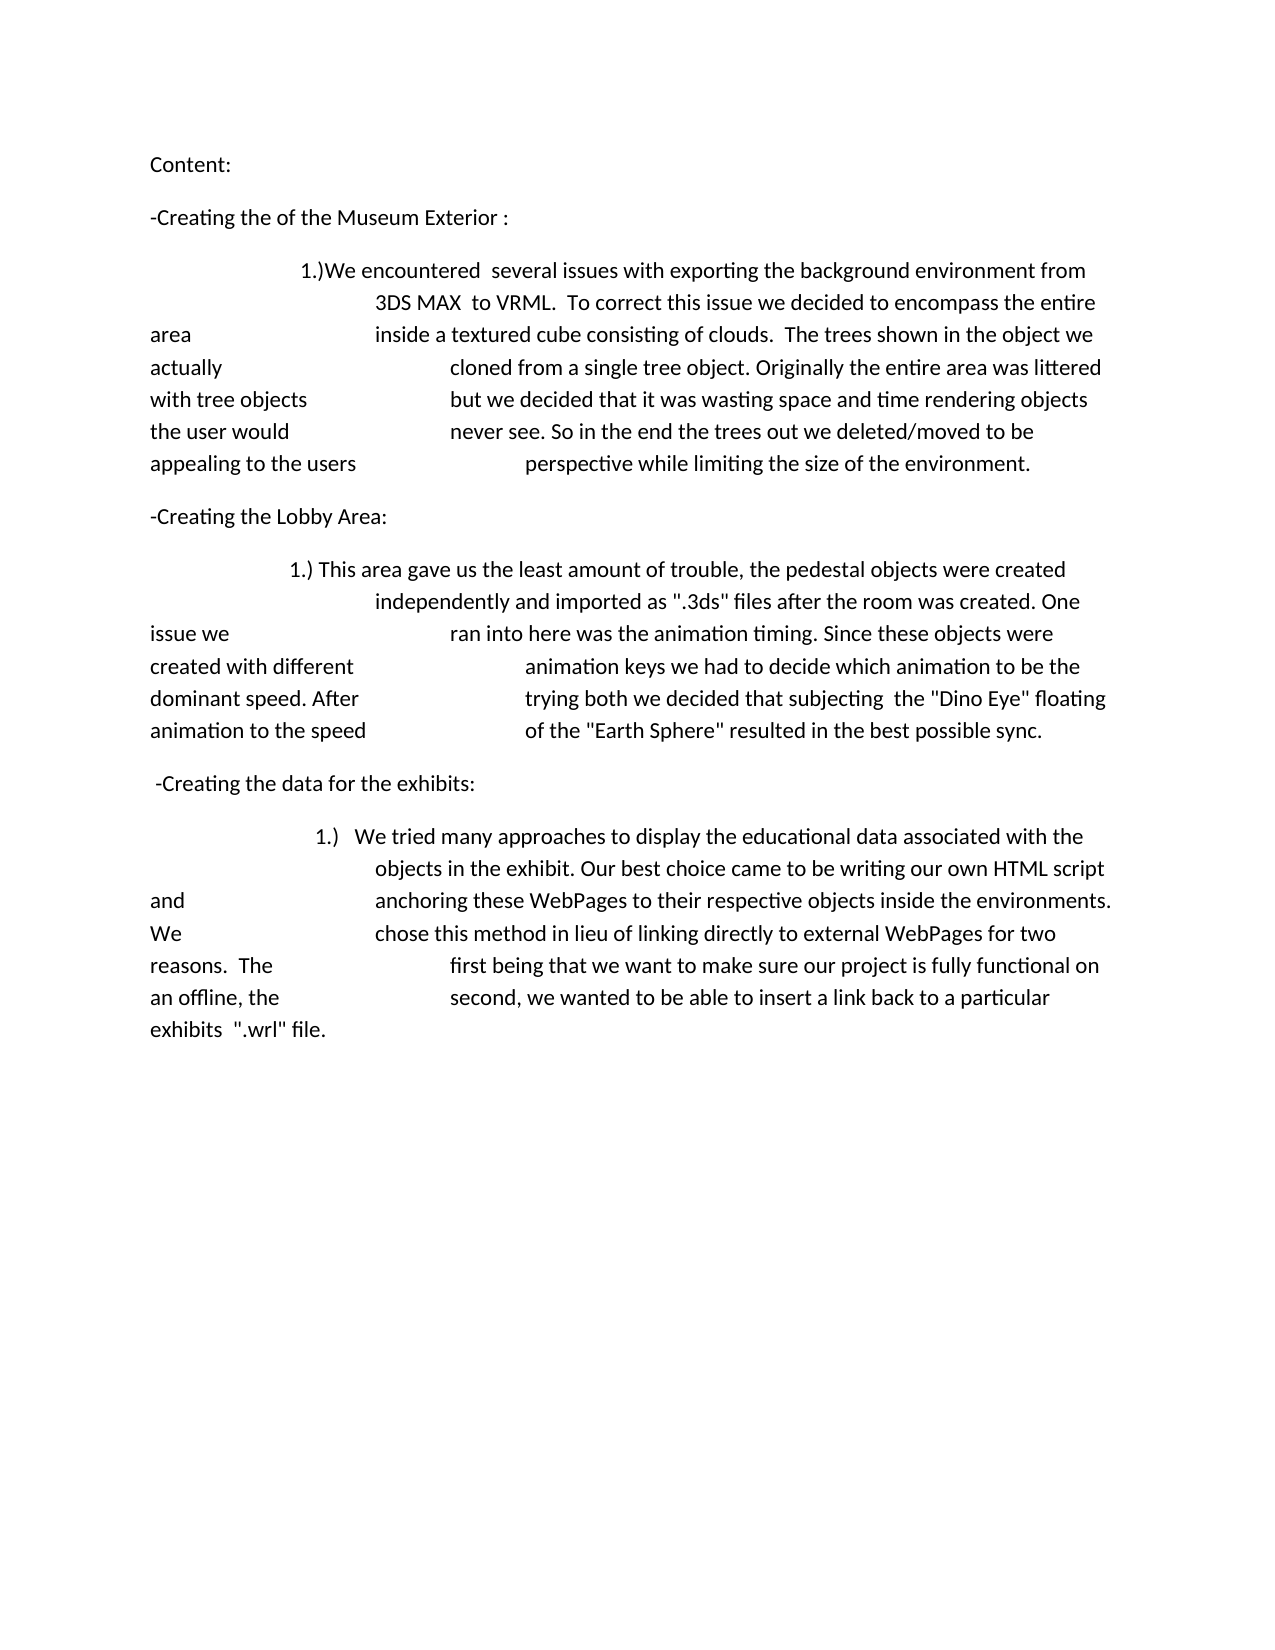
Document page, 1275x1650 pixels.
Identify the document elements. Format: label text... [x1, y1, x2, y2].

text Content: [150, 150, 1125, 178]
text 1.)We encountered several issues with exporting the background environment from 3DS MAX to VRML. To correct this issue we decided to encompass the entire area inside a textured cube consisting of clouds. The trees shown in the object we actually cloned from a single tree object. Originally the entire area was littered with tree objects but we decided that it was wasting space and time rendering objects the user would never see. So in the end the trees out we deleted/moved to be appealing to the users perspective while limiting the size of the environment. [150, 256, 1125, 477]
text 1.) We tried many approaches to display the educational data associated with the objects in the exhibit. Our best choice came to be writing our own HTML script and anchoring these WebPages to their respective objects inside the environments. We chose this method in lieu of linking directly to external WebPages for two reasons. The first being that we want to make sure our project is fully functional on an offline, the second, we wanted to be able to insert a link back to a particular exhibits ".wrl" file. [150, 822, 1125, 1043]
text -Creating the of the Museum Exterior : [150, 203, 1125, 231]
text -Creating the Lobby Area: [150, 502, 1125, 530]
text -Creating the data for the exhibits: [150, 769, 1125, 797]
text 1.) This area gave us the least amount of trouble, the pedestal objects were created independently and imported as ".3ds" files after the room was created. One issue we ran into here was the animation timing. Since these objects were created with different animation keys we had to decide which animation to be the dominant speed. After trying both we decided that subjecting the "Dino Eye" floating animation to the speed of the "Earth Sphere" resulted in the best possible sync. [150, 555, 1125, 744]
